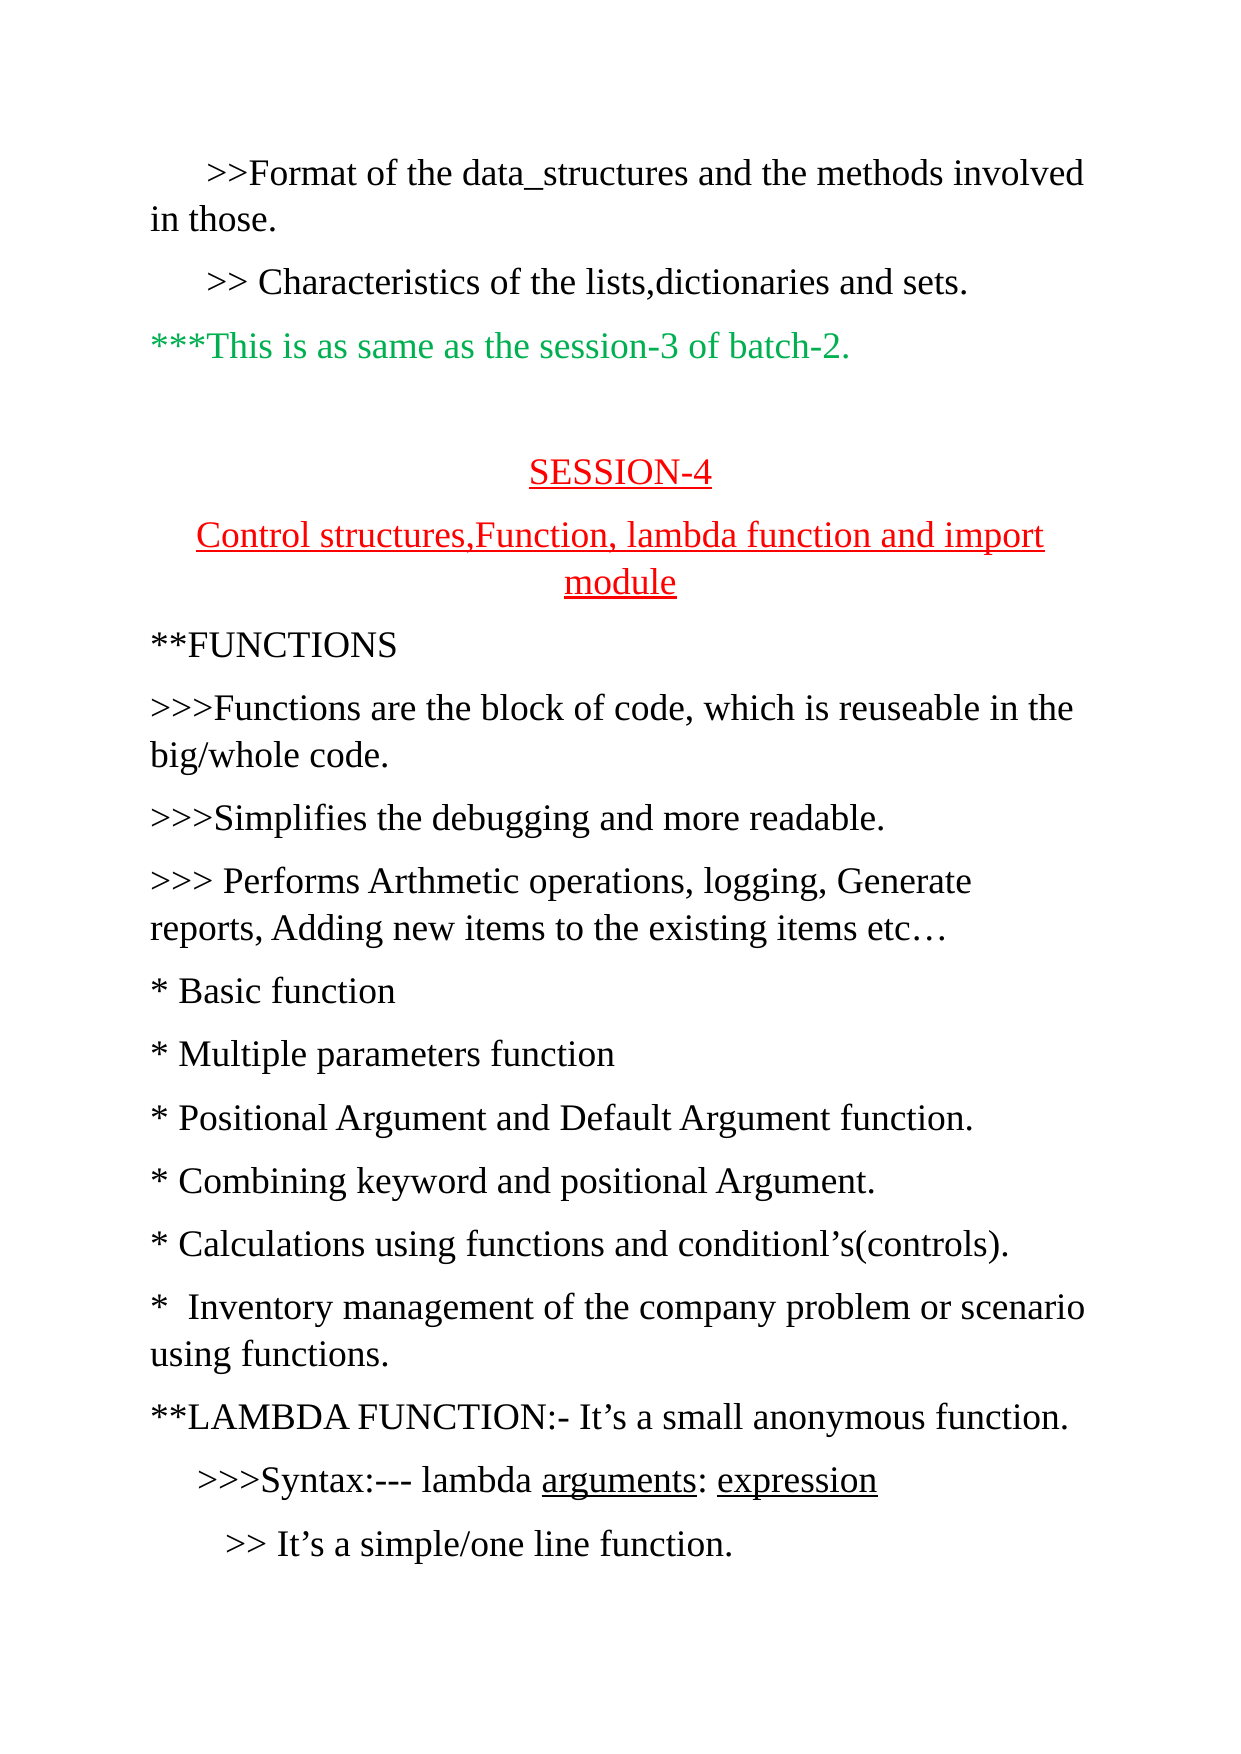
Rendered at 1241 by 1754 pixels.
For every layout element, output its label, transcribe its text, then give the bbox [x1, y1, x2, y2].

text * Combining keyword and positional Argument. [150, 1158, 1090, 1201]
text Control structures,Function, lambda function and import module [150, 513, 1090, 602]
text * Inventory management of the company problem or scenario using functions. [150, 1285, 1090, 1374]
text * Multiple parameters function [150, 1032, 1090, 1075]
text * Calculations using functions and conditionl’s(controls). [150, 1221, 1090, 1264]
text >>>Syntax:--- lambda arguments: expression [150, 1458, 1090, 1501]
text SESSION-4 [150, 449, 1090, 493]
text >> It’s a simple/one line function. [150, 1521, 1090, 1564]
text >>> Performs Arthmetic operations, logging, Generate reports, Adding new items to the existing items etc… [150, 859, 1090, 948]
text **LAMBDA FUNCTION:- It’s a small anonymous function. [150, 1394, 1090, 1438]
text >> Characteristics of the lists,dictionaries and sets. [150, 260, 1090, 303]
text **FUNCTIONS [150, 622, 1090, 666]
text >>>Simplifies the debugging and more readable. [150, 796, 1090, 839]
text >>>Functions are the block of code, which is reuseable in the big/whole code. [150, 686, 1090, 775]
text ***This is as same as the session-3 of batch-2. [150, 323, 1090, 366]
text * Basic function [150, 968, 1090, 1012]
text * Positional Argument and Default Argument function. [150, 1095, 1090, 1138]
text >>Format of the data_structures and the methods involved in those. [150, 150, 1090, 240]
